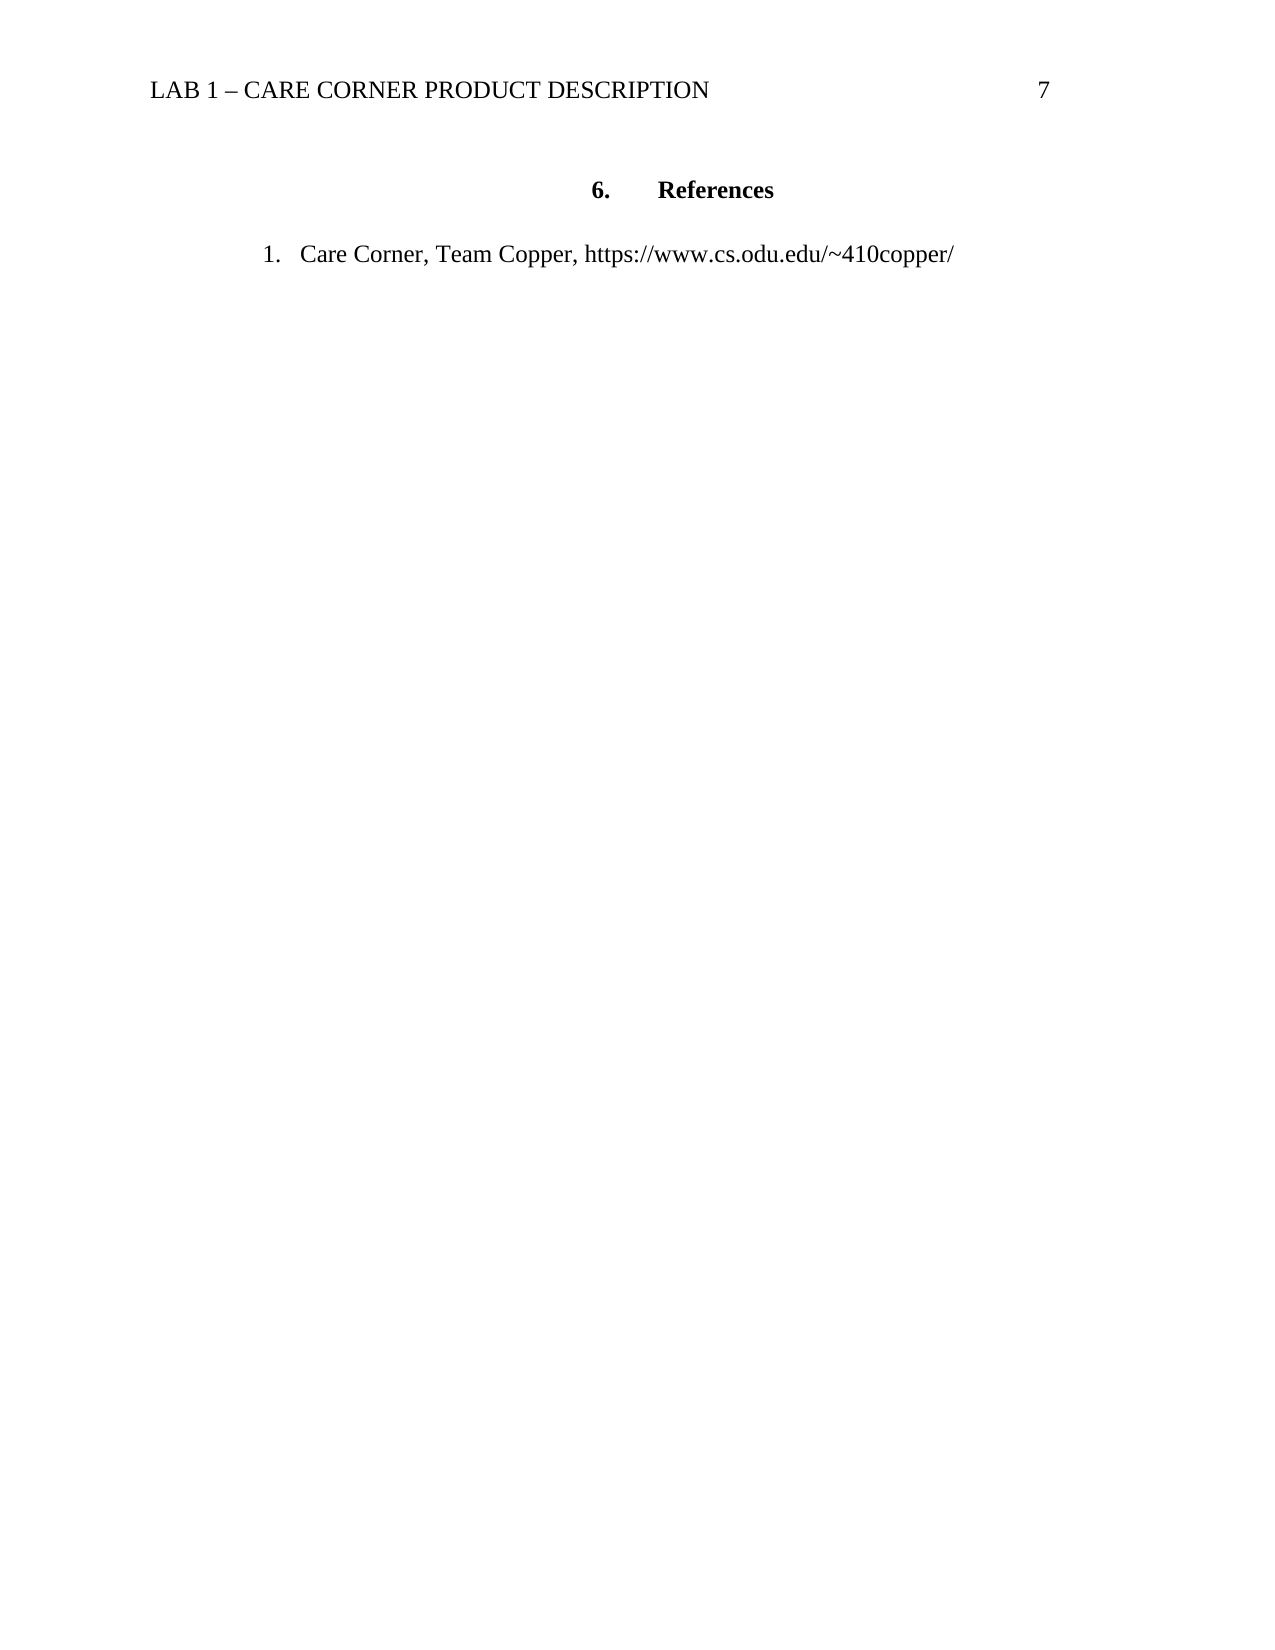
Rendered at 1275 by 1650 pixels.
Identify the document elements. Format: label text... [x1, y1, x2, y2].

list Care Corner, Team Copper, https://www.cs.odu.edu/~410copper/ [262, 239, 1125, 267]
subtitle 6. References [195, 175, 1125, 204]
